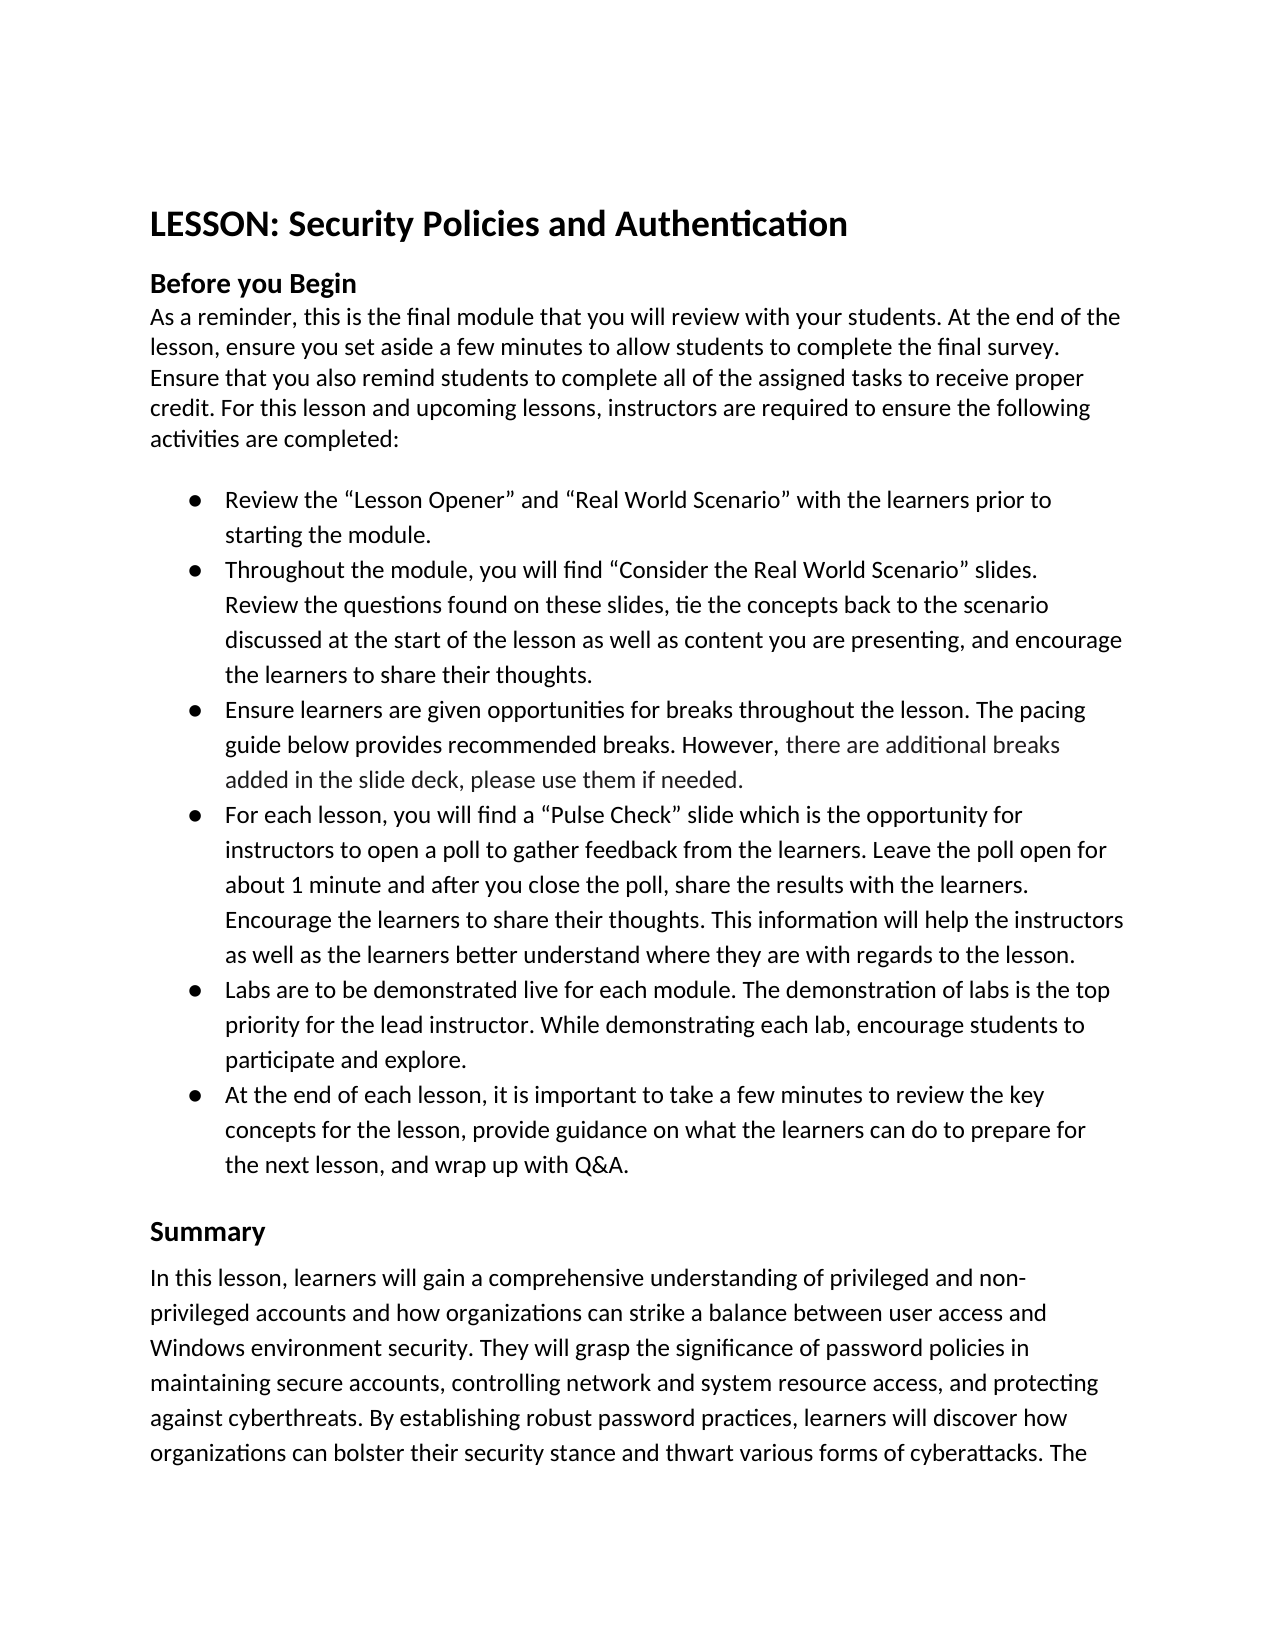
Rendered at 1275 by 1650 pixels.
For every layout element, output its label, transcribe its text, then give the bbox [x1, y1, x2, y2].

list Review the “Lesson Opener” and “Real World Scenario” with the learners prior to starting the module. [187, 484, 1125, 549]
text Before you Begin [150, 265, 1125, 301]
list At the end of each lesson, it is important to take a few minutes to review the key concepts for the lesson, provide guidance on what the learners can do to prepare for the next lesson, and wrap up with Q&A. [187, 1079, 1125, 1179]
list For each lesson, you will find a “Pulse Check” slide which is the opportunity for instructors to open a poll to gather feedback from the learners. Leave the poll open for about 1 minute and after you close the poll, share the results with the learners. Encourage the learners to share their thoughts. This information will help the instructors as well as the learners better understand where they are with regards to the lesson. [187, 799, 1125, 969]
list Ensure learners are given opportunities for breaks throughout the lesson. The pacing guide below provides recommended breaks. However, there are additional breaks added in the slide deck, please use them if needed. [187, 694, 1125, 794]
subtitle Summary [150, 1213, 1125, 1249]
list Labs are to be demonstrated live for each module. The demonstration of labs is the top priority for the lead instructor. While demonstrating each lab, encourage students to participate and explore. [187, 974, 1125, 1074]
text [150, 1262, 1125, 1468]
list Throughout the module, you will find “Consider the Real World Scenario” slides. Review the questions found on these slides, tie the concepts back to the scenario discussed at the start of the lesson as well as content you are presenting, and encourage the learners to share their thoughts. [187, 554, 1125, 689]
subtitle LESSON: Security Policies and Authentication [150, 200, 1125, 246]
text As a reminder, this is the final module that you will review with your students. At the end of the lesson, ensure you set aside a few minutes to allow students to complete the final survey. Ensure that you also remind students to complete all of the assigned tasks to receive proper credit. For this lesson and upcoming lessons, instructors are required to ensure the following activities are completed: [150, 301, 1125, 453]
